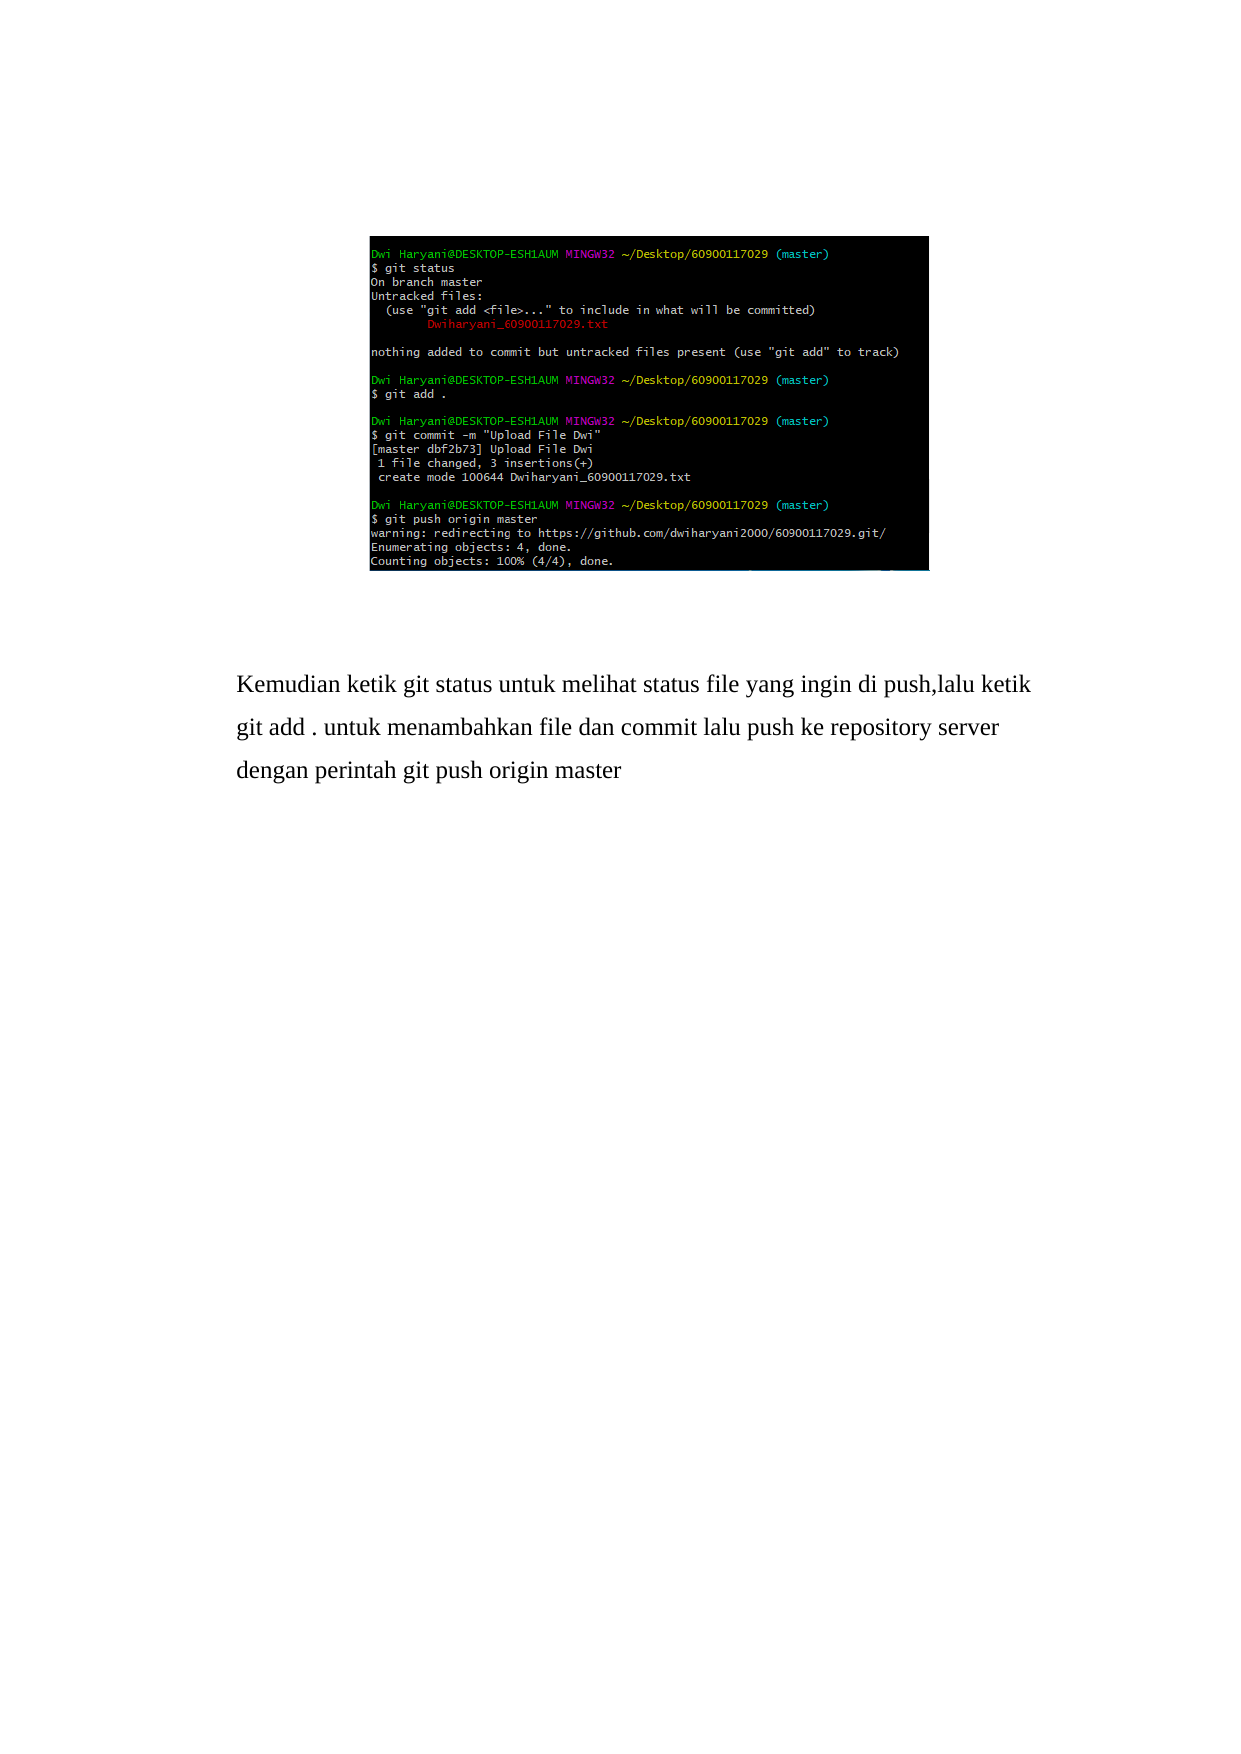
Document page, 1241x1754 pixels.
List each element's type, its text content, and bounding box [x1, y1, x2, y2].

text Kemudian ketik git status untuk melihat status file yang ingin di push,lalu ketik git add . untuk menambahkan file dan commit lalu push ke repository server dengan perintah git push origin master [236, 669, 1063, 784]
picture [369, 236, 930, 571]
